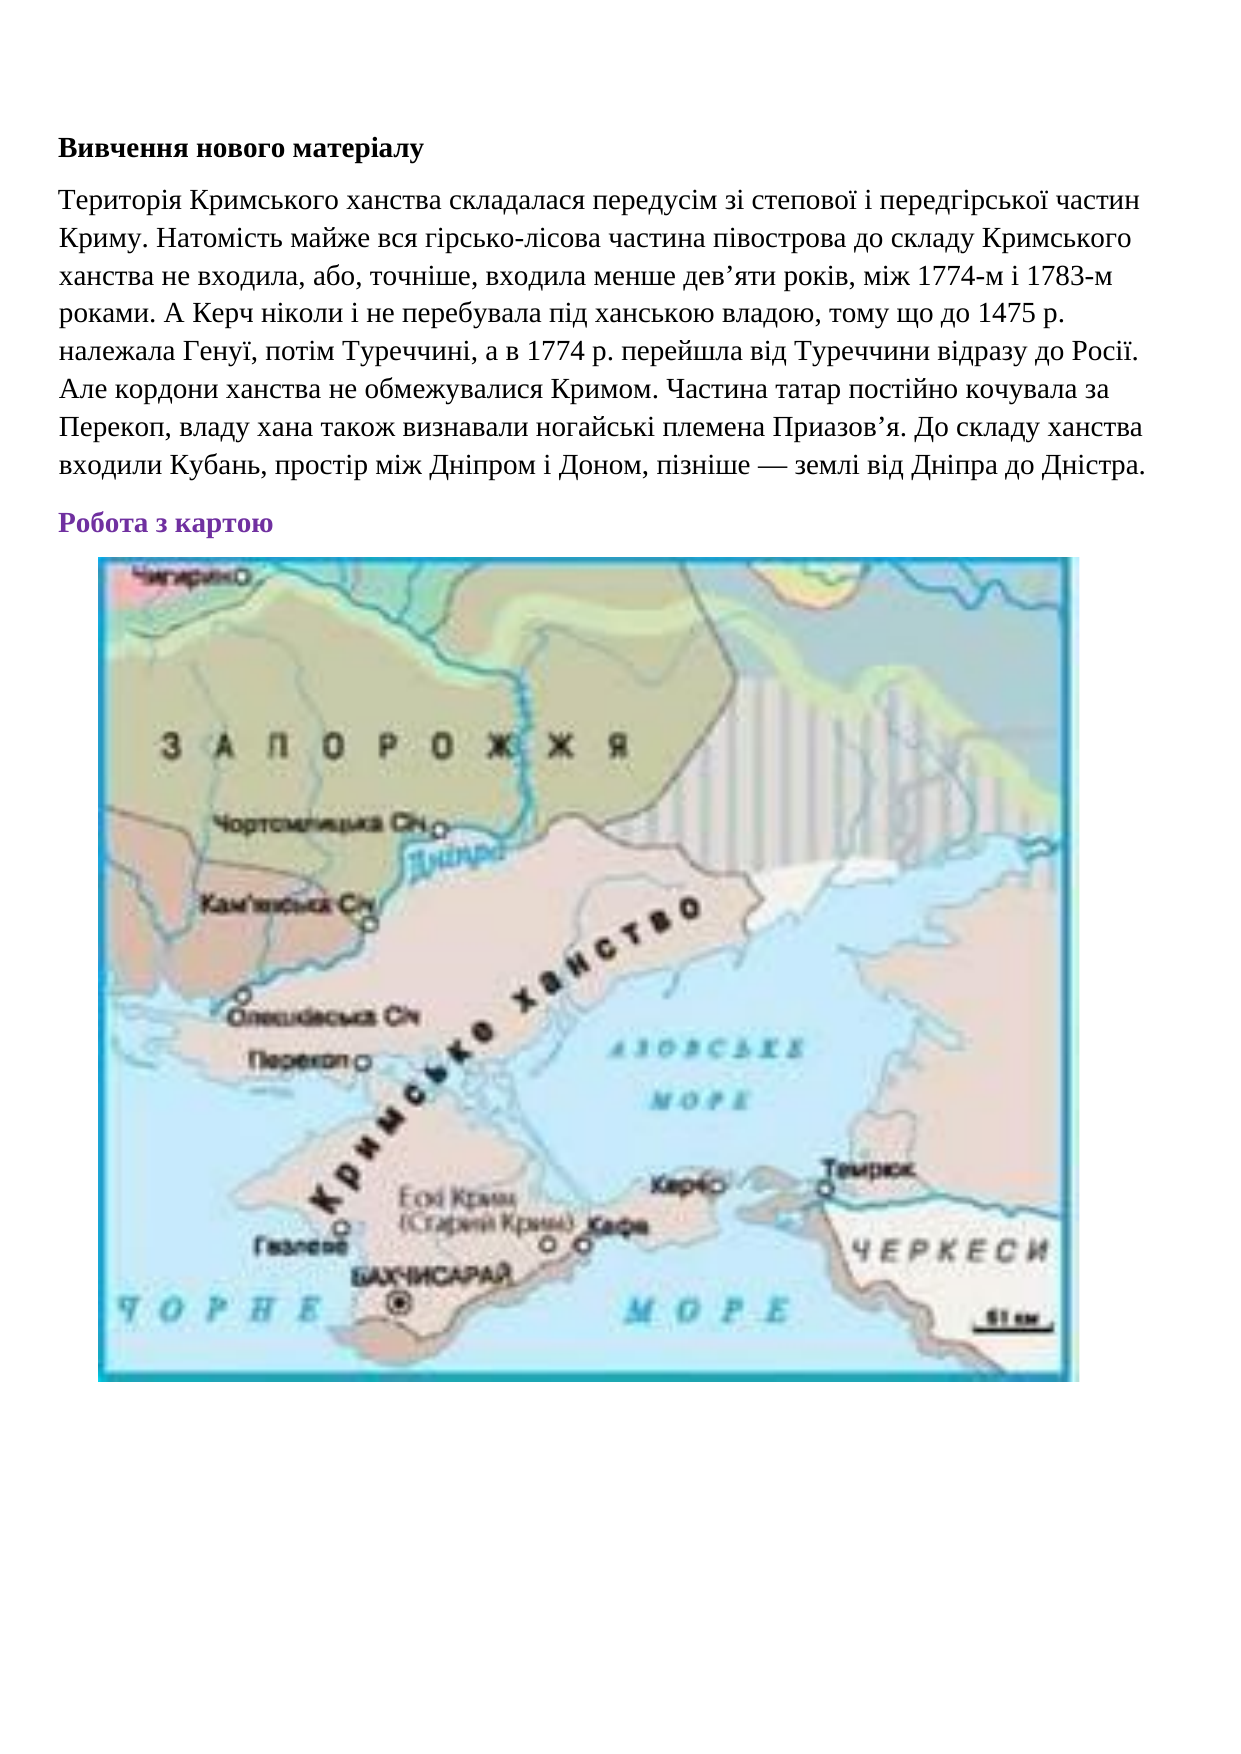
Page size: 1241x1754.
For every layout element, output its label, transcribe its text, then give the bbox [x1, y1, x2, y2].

picture [98, 467, 1080, 1292]
subtitle Робота з картою [58, 415, 1151, 448]
